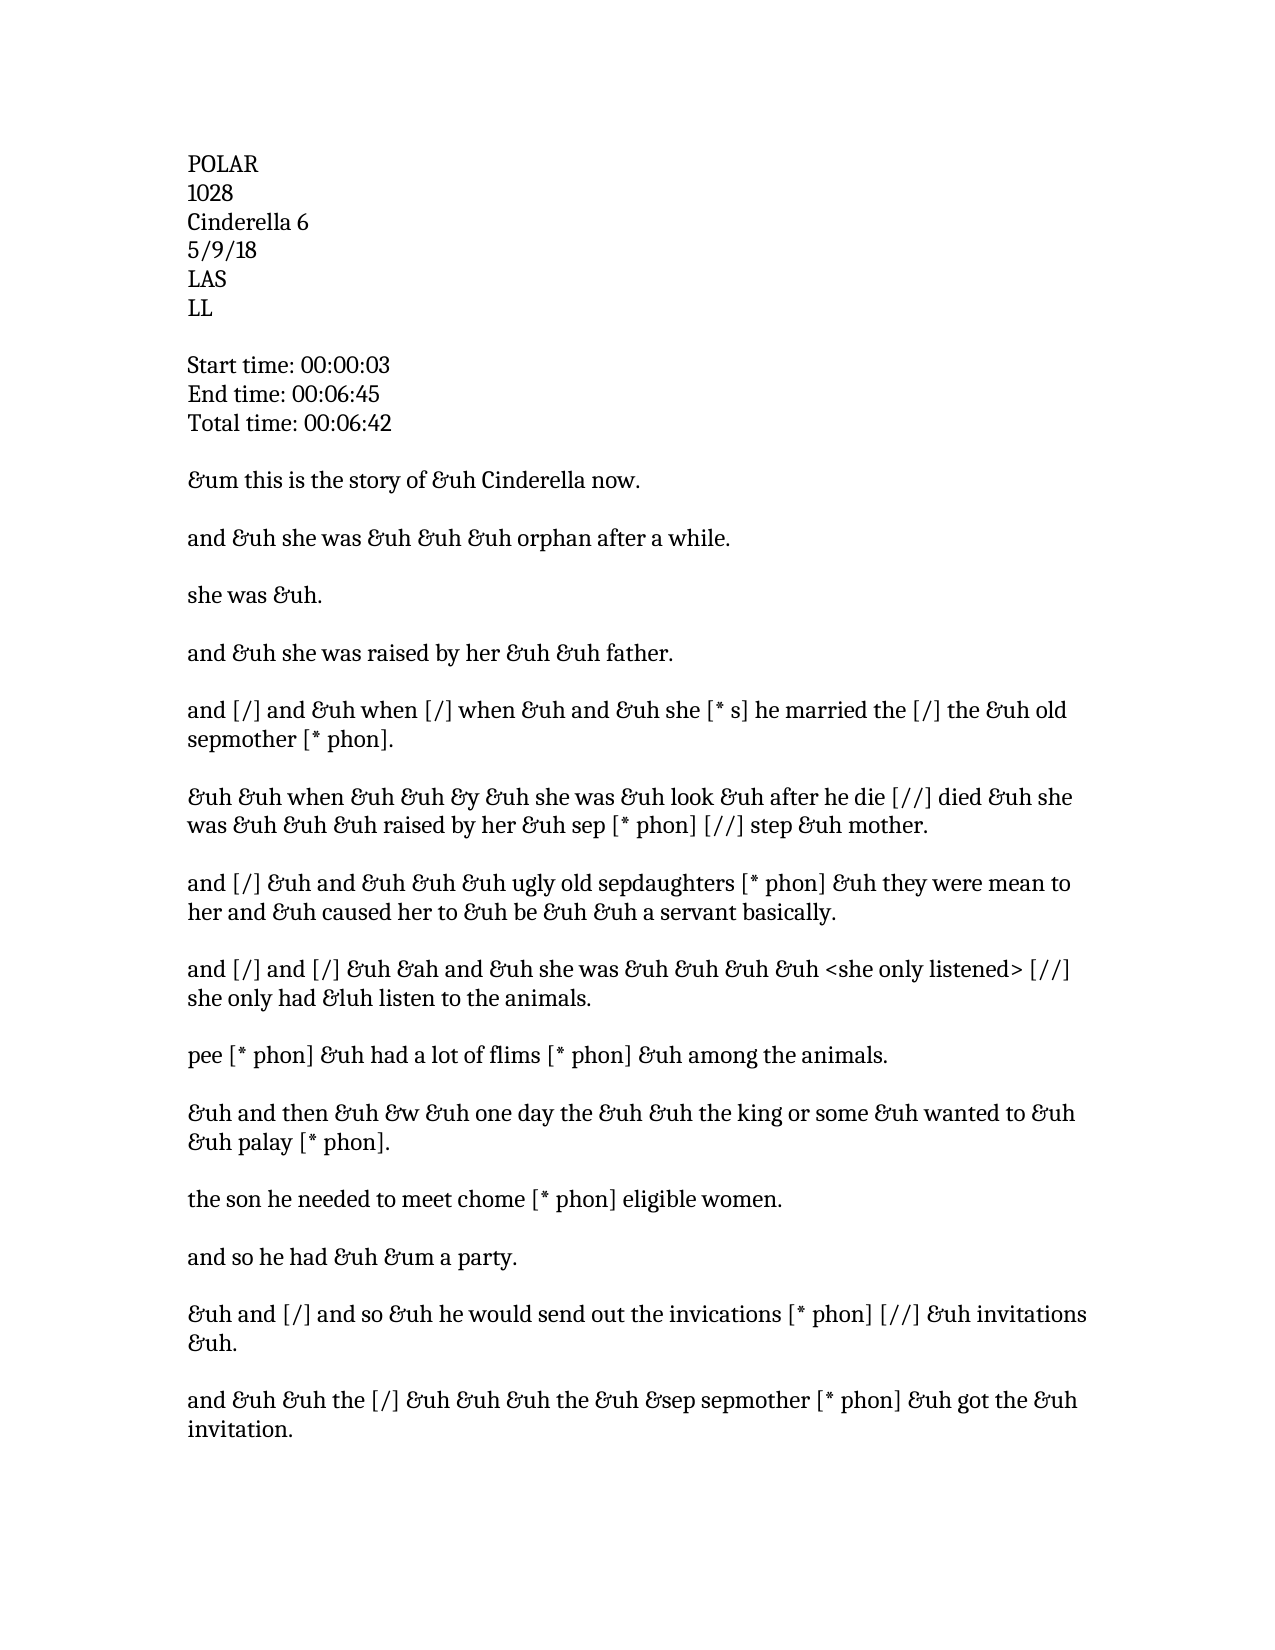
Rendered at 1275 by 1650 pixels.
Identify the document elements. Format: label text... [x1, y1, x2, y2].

text End time: 00:06:45 [187, 380, 1087, 409]
text and &uh she was raised by her &uh &uh father. [187, 639, 1087, 667]
text and [/] and [/] &uh &ah and &uh she was &uh &uh &uh &uh <she only listened> [//] she only had &luh listen to the animals. [187, 955, 1087, 1012]
text LAS [187, 265, 1087, 294]
text 5/9/18 [187, 236, 1087, 265]
text &um this is the story of &uh Cinderella now. [187, 466, 1087, 495]
text &uh &uh when &uh &uh &y &uh she was &uh look &uh after he die [//] died &uh she was &uh &uh &uh raised by her &uh sep [* phon] [//] step &uh mother. [187, 782, 1087, 840]
text LL Start time: 00:00:03 [187, 294, 1087, 380]
text the son he needed to meet chome [* phon] eligible women. [187, 1185, 1087, 1214]
text she was &uh. [187, 581, 1087, 610]
text POLAR [187, 150, 1087, 179]
text &uh and [/] and so &uh he would send out the invications [* phon] [//] &uh invitations &uh. [187, 1300, 1087, 1357]
text and so he had &uh &um a party. [187, 1242, 1087, 1271]
text Cinderella 6 [187, 207, 1087, 236]
text pee [* phon] &uh had a lot of flims [* phon] &uh among the animals. [187, 1041, 1087, 1070]
text 1028 [187, 179, 1087, 207]
text &uh and then &uh &w &uh one day the &uh &uh the king or some &uh wanted to &uh &uh palay [* phon]. [187, 1099, 1087, 1156]
text and [/] &uh and &uh &uh &uh ugly old sepdaughters [* phon] &uh they were mean to her and &uh caused her to &uh be &uh &uh a servant basically. [187, 869, 1087, 926]
text and &uh &uh the [/] &uh &uh &uh the &uh &sep sepmother [* phon] &uh got the &uh invitation. [187, 1386, 1087, 1444]
text Total time: 00:06:42 [187, 409, 1087, 437]
text and [/] and &uh when [/] when &uh and &uh she [* s] he married the [/] the &uh old sepmother [* phon]. [187, 696, 1087, 754]
text and &uh she was &uh &uh &uh orphan after a while. [187, 524, 1087, 552]
